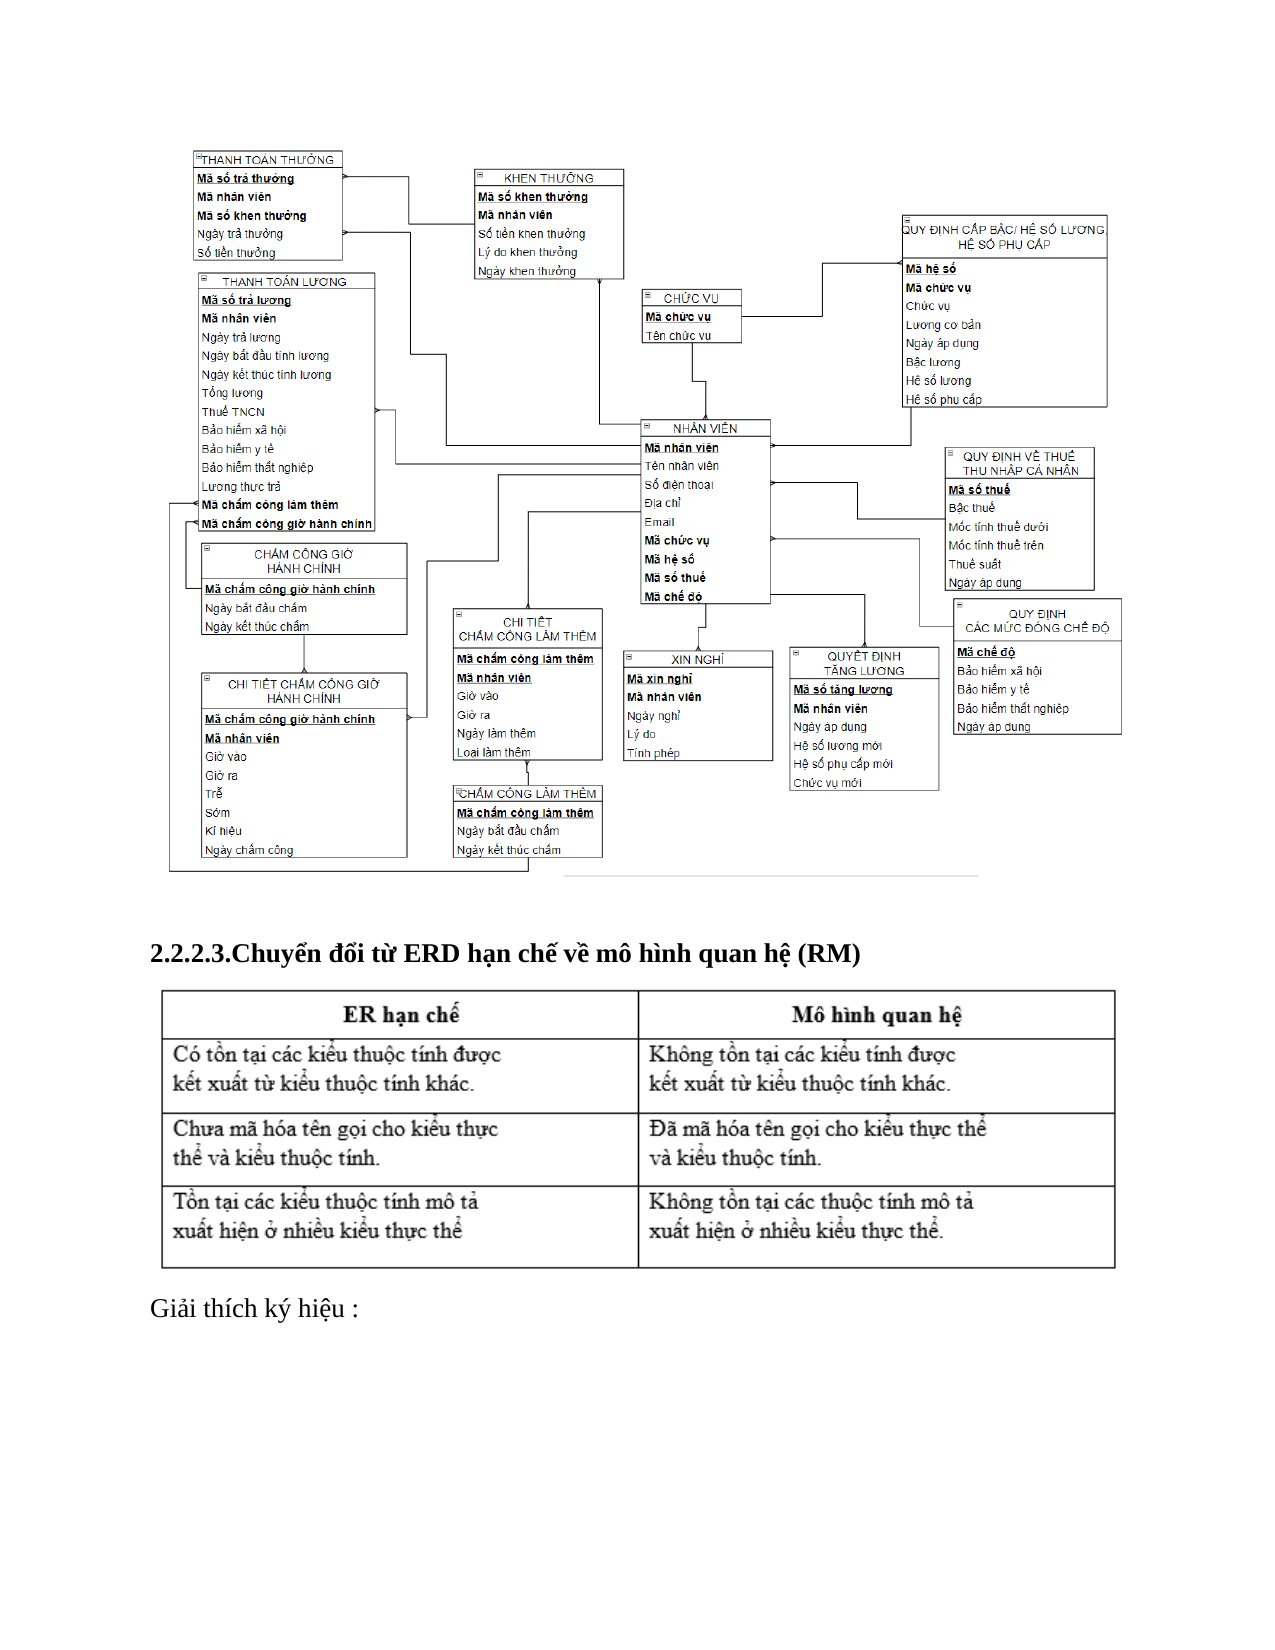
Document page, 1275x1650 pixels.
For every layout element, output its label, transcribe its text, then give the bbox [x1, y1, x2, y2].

text 2.2.2.3.Chuyển đổi từ ERD hạn chế về mô hình quan hệ (RM) [150, 937, 1125, 968]
picture [150, 150, 1125, 877]
picture [150, 983, 1125, 1279]
text Giải thích ký hiệu : [150, 1292, 1125, 1323]
